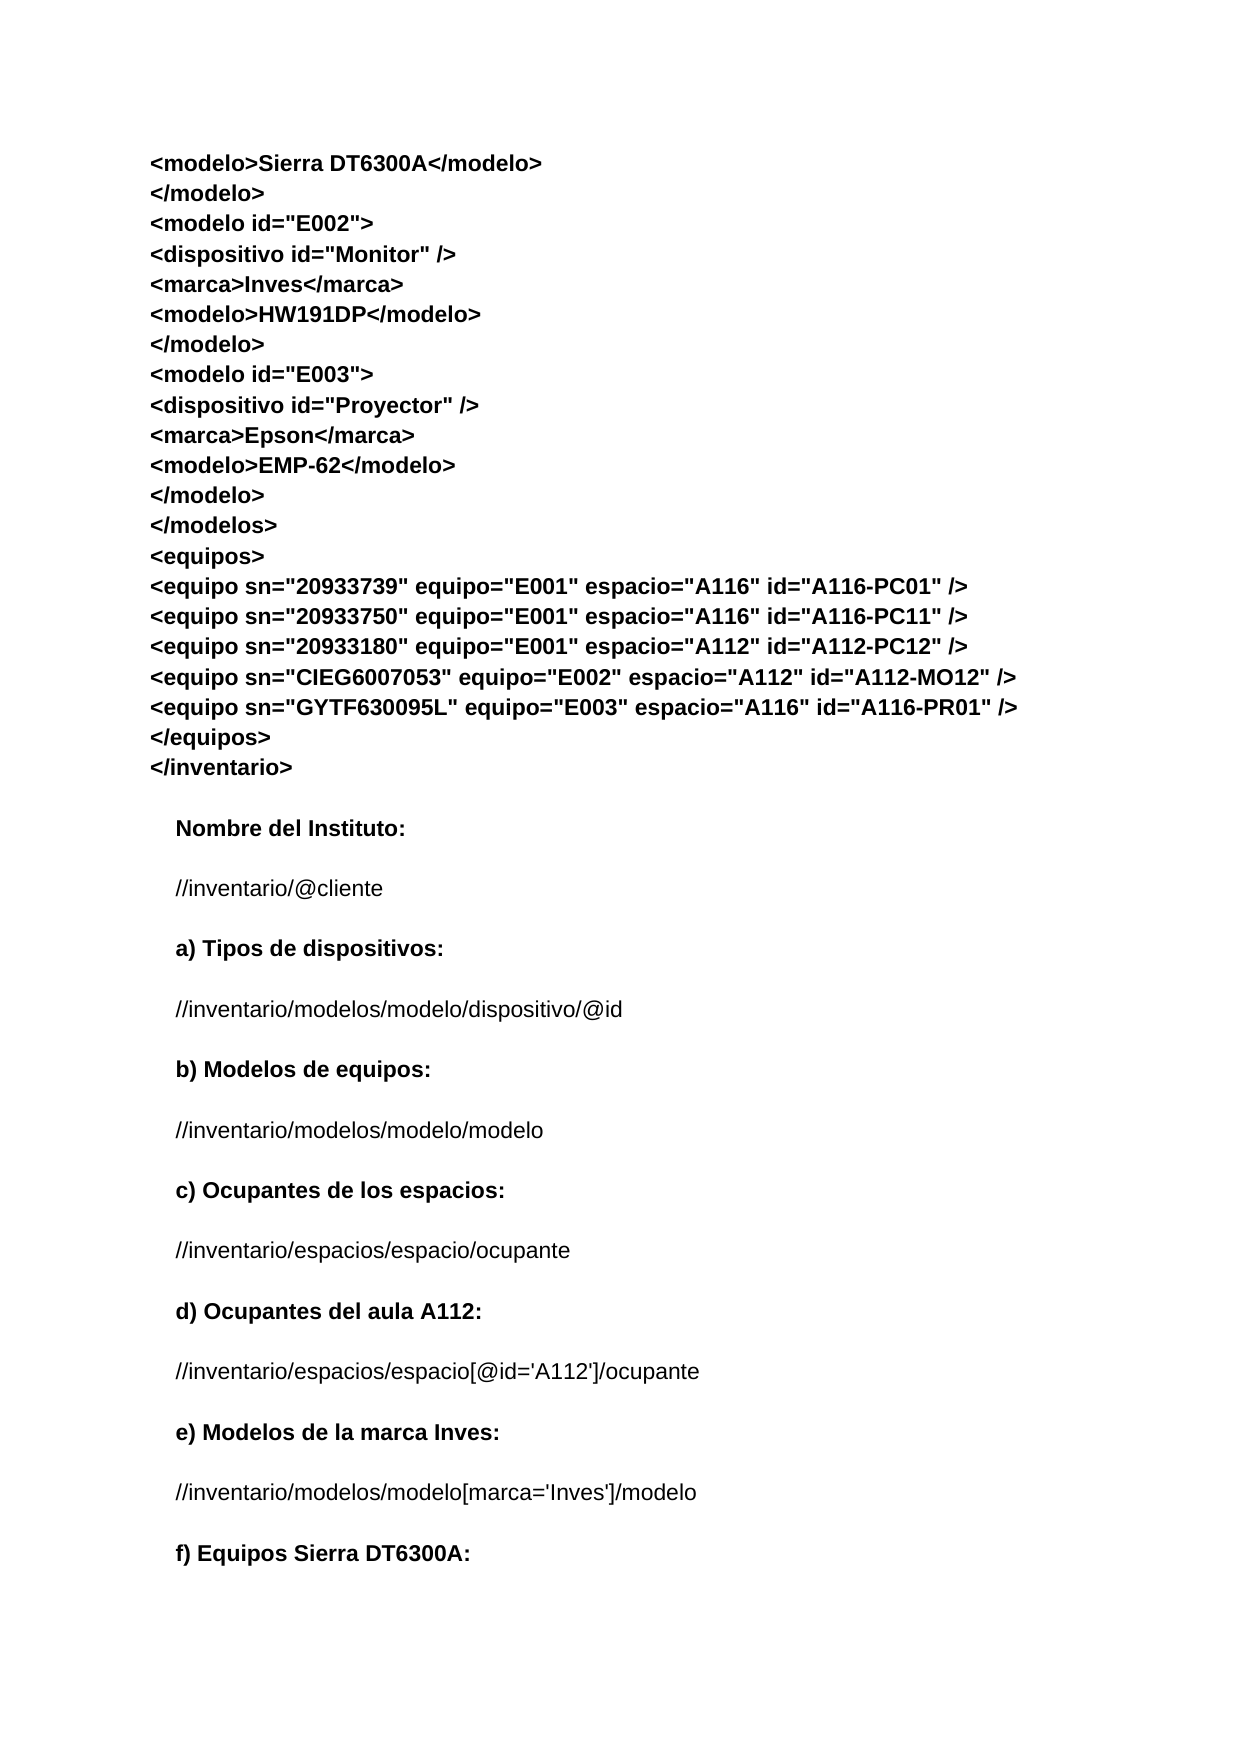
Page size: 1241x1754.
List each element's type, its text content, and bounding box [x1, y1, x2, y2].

text </inventario> [150, 754, 1090, 781]
text e) Modelos de la marca Inves: [150, 1419, 1090, 1445]
text </modelo> [150, 482, 1090, 509]
text //inventario/espacios/espacio/ocupante [150, 1237, 1090, 1264]
text </equipos> [150, 724, 1090, 750]
text <marca>Inves</marca> [150, 271, 1090, 297]
text //inventario/modelos/modelo[marca='Inves']/modelo [150, 1479, 1090, 1506]
text <modelo>HW191DP</modelo> [150, 301, 1090, 327]
text b) Modelos de equipos: [150, 1056, 1090, 1083]
text //inventario/@cliente [150, 875, 1090, 901]
text <equipo sn="20933739" equipo="E001" espacio="A116" id="A116-PC01" /> [150, 573, 1090, 599]
text </modelo> [150, 180, 1090, 207]
text <modelo>EMP-62</modelo> [150, 452, 1090, 478]
text a) Tipos de dispositivos: [150, 935, 1090, 962]
text Nombre del Instituto: [150, 814, 1090, 841]
text f) Equipos Sierra DT6300A: [150, 1539, 1090, 1566]
text c) Ocupantes de los espacios: [150, 1177, 1090, 1203]
text <equipos> [150, 543, 1090, 569]
text <modelo>Sierra DT6300A</modelo> [150, 150, 1090, 176]
text //inventario/espacios/espacio[@id='A112']/ocupante [150, 1358, 1090, 1385]
text <equipo sn="20933750" equipo="E001" espacio="A116" id="A116-PC11" /> [150, 603, 1090, 629]
text <equipo sn="20933180" equipo="E001" espacio="A112" id="A112-PC12" /> [150, 633, 1090, 660]
text //inventario/modelos/modelo/dispositivo/@id [150, 996, 1090, 1022]
text <equipo sn="CIEG6007053" equipo="E002" espacio="A112" id="A112-MO12" /> [150, 663, 1090, 690]
text <dispositivo id="Monitor" /> [150, 241, 1090, 267]
text <equipo sn="GYTF630095L" equipo="E003" espacio="A116" id="A116-PR01" /> [150, 694, 1090, 720]
text d) Ocupantes del aula A112: [150, 1298, 1090, 1324]
text <modelo id="E002"> [150, 210, 1090, 237]
text <modelo id="E003"> [150, 361, 1090, 388]
text <marca>Epson</marca> [150, 422, 1090, 448]
text </modelos> [150, 512, 1090, 539]
text <dispositivo id="Proyector" /> [150, 392, 1090, 418]
text </modelo> [150, 331, 1090, 358]
text //inventario/modelos/modelo/modelo [150, 1117, 1090, 1143]
